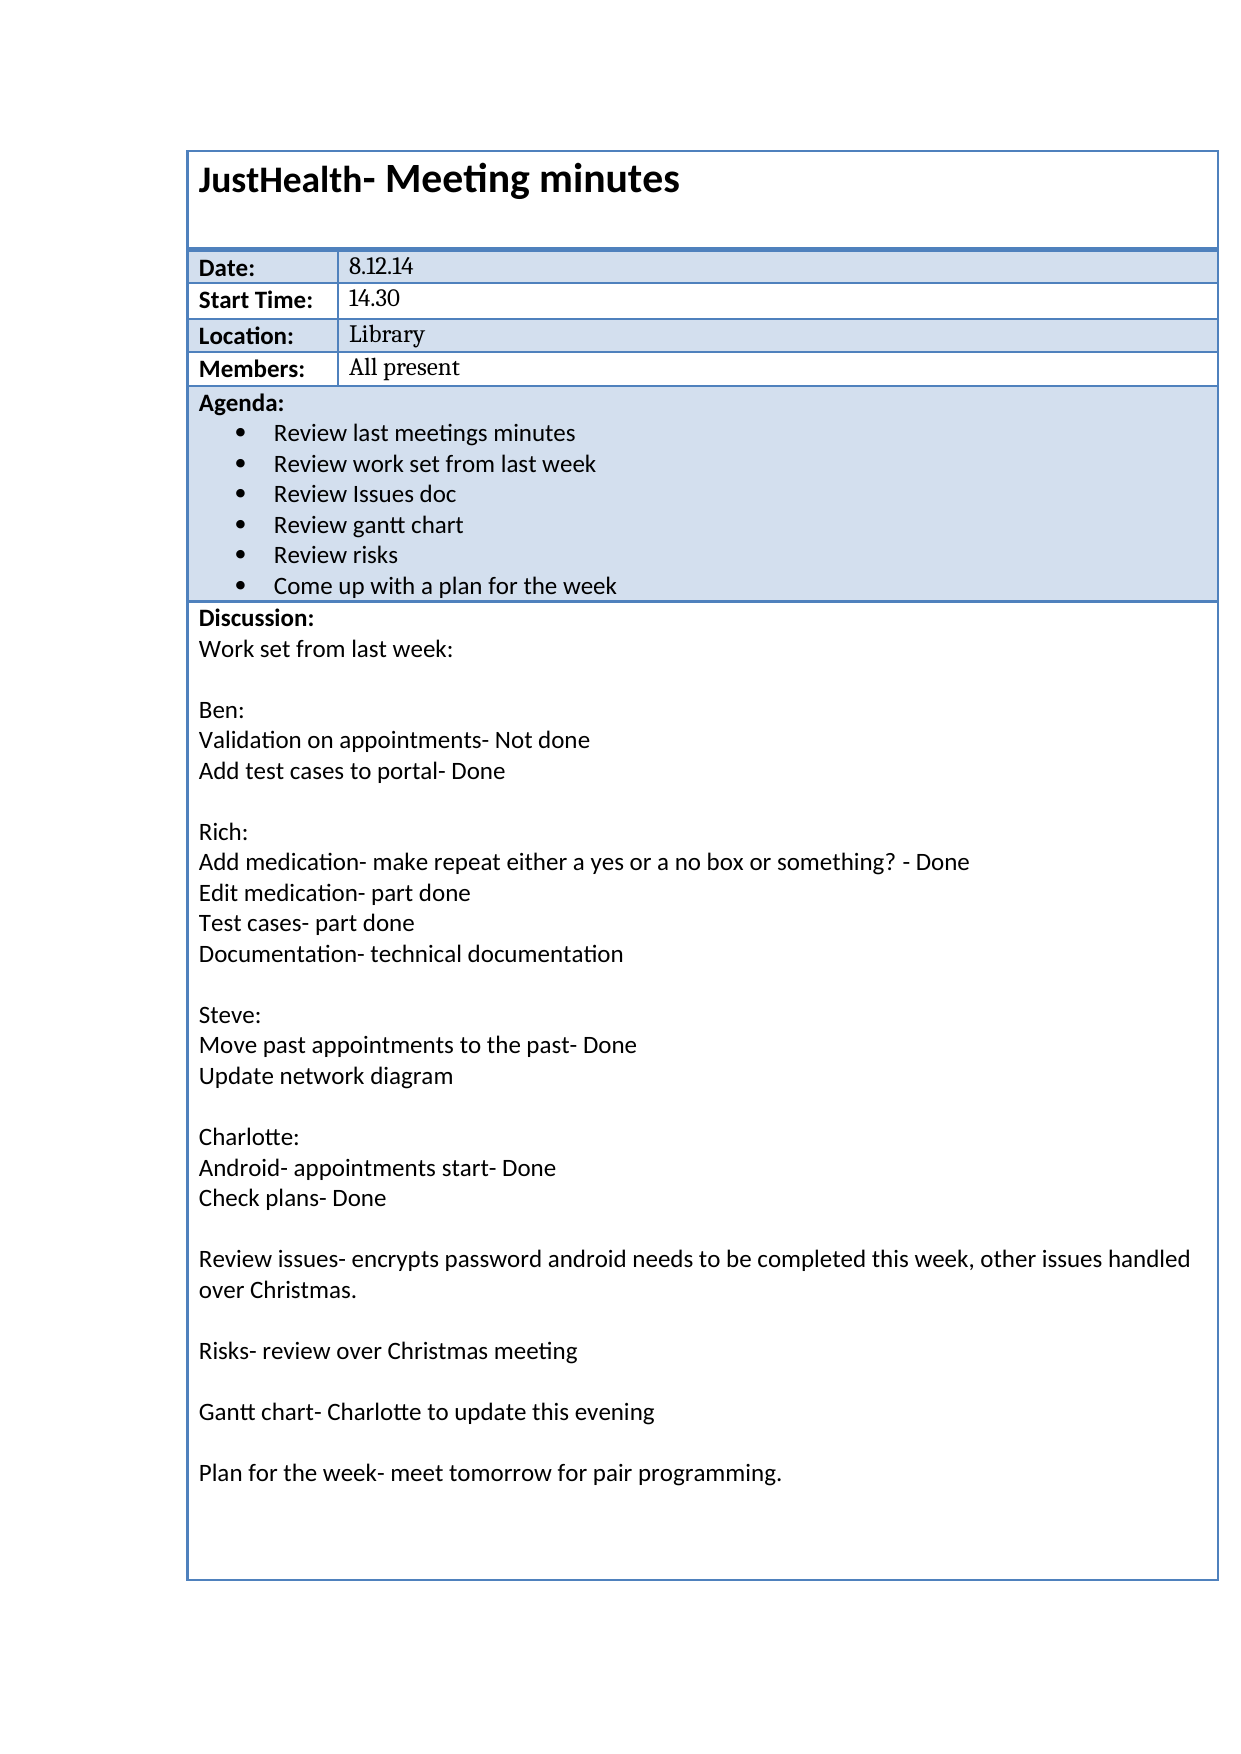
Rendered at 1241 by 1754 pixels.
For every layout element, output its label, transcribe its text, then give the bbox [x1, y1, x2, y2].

table_cell All present [339, 353, 1217, 384]
table_cell 14.30 [339, 284, 1217, 318]
table_header JustHealth- Meeting minutes [189, 152, 1217, 247]
table_cell 8.12.14 [339, 252, 1217, 282]
table_cell Start Time: [189, 284, 337, 318]
table_cell Location: [189, 320, 337, 351]
table_cell Agenda: Review last meetings minutes Review work set from last week Review Issues doc Review gantt chart Review risks Come up with a plan for the week [189, 387, 1217, 600]
table_cell Date: [189, 252, 337, 282]
table_cell Members: [189, 353, 337, 384]
table_cell Discussion: Work set from last week: Ben: Validation on appointments- Not done Add test cases to portal- Done Rich: Add medication- make repeat either a yes or a no box or something? - Done Edit medication- part done Test cases- part done Documentation- technical documentation Steve: Move past appointments to the past- Done Update network diagram Charlotte: Android- appointments start- Done Check plans- Done Review issues- encrypts password android needs to be completed this week, other issues handled over Christmas. Risks- review over Christmas meeting Gantt chart- Charlotte to update this evening Plan for the week- meet tomorrow for pair programming. [189, 603, 1217, 1579]
table_cell Library [339, 320, 1217, 351]
